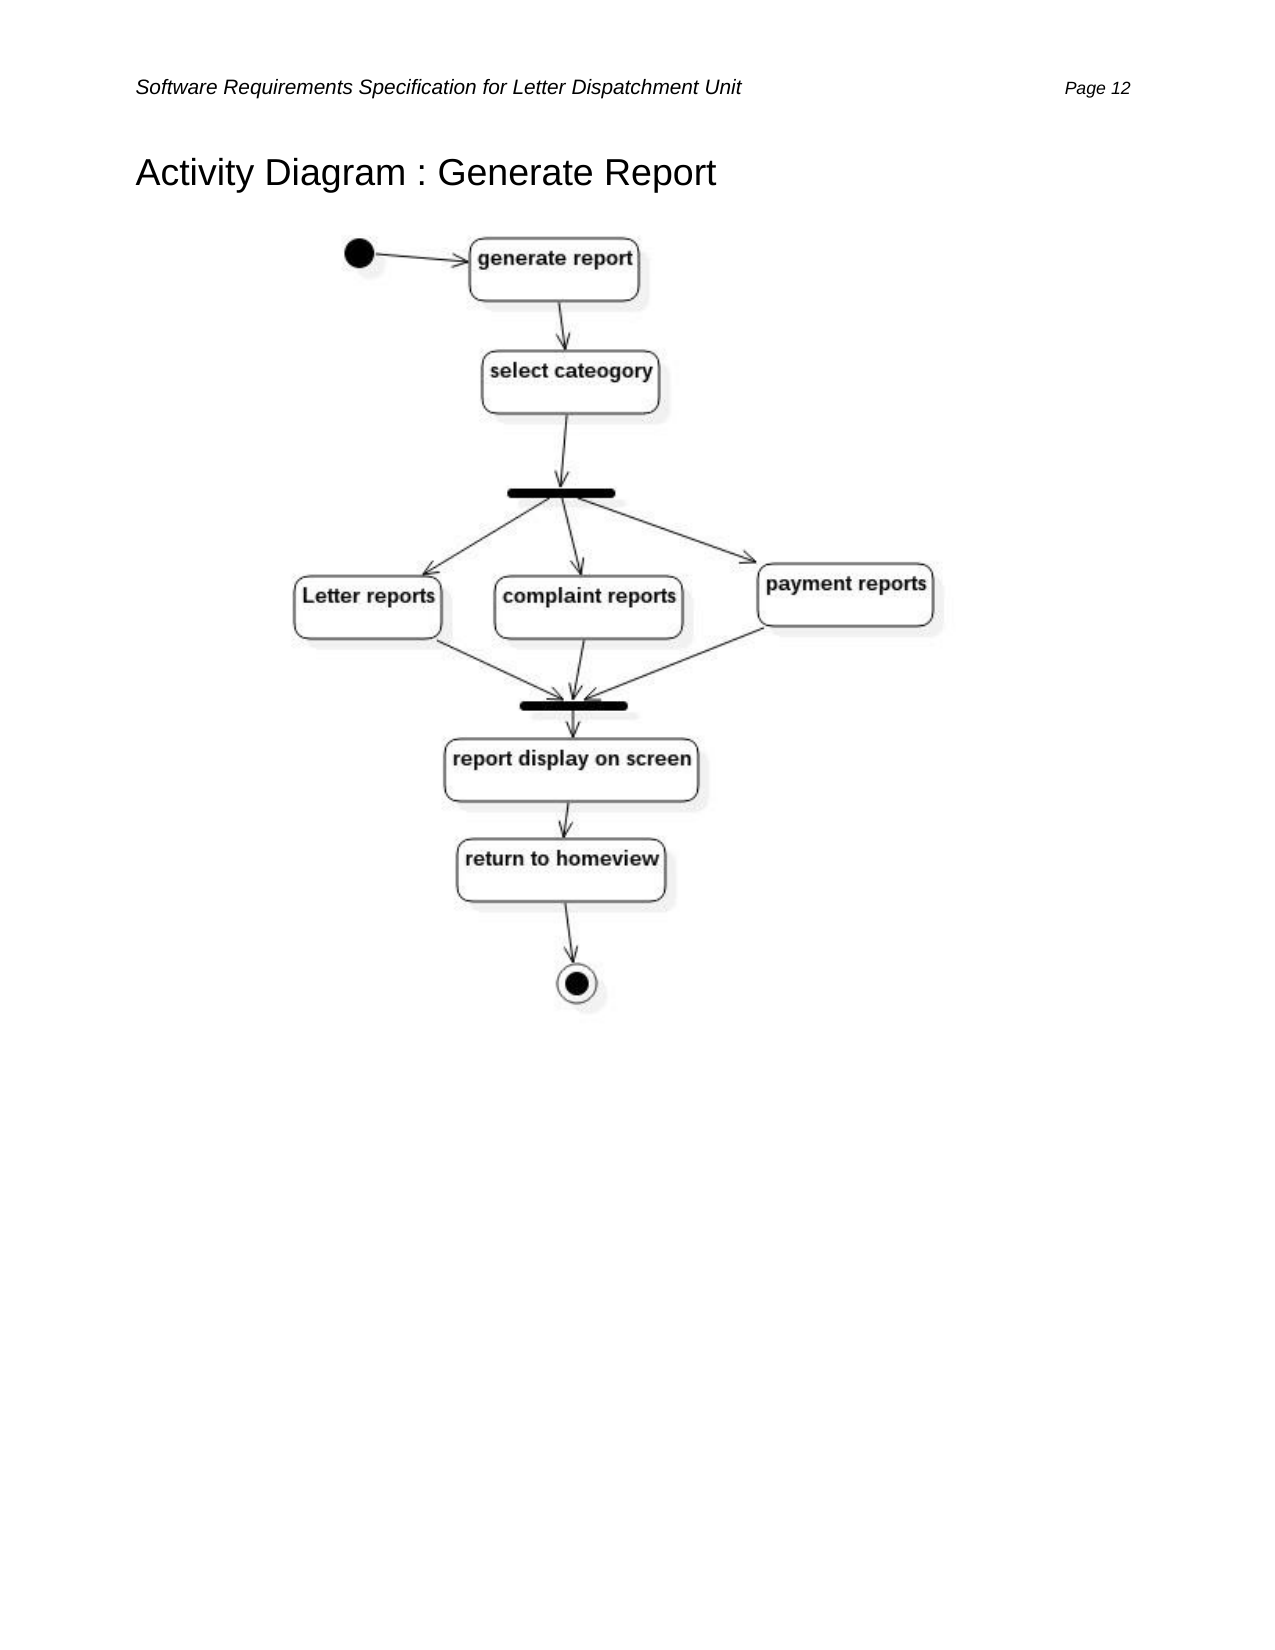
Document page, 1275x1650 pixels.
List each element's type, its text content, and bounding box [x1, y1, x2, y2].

text Software Requirements Specification for Letter Dispatchment Unit Page 12 [135, 75, 1135, 99]
text Activity Diagram : Generate Report [135, 150, 1135, 193]
picture [279, 223, 996, 1066]
